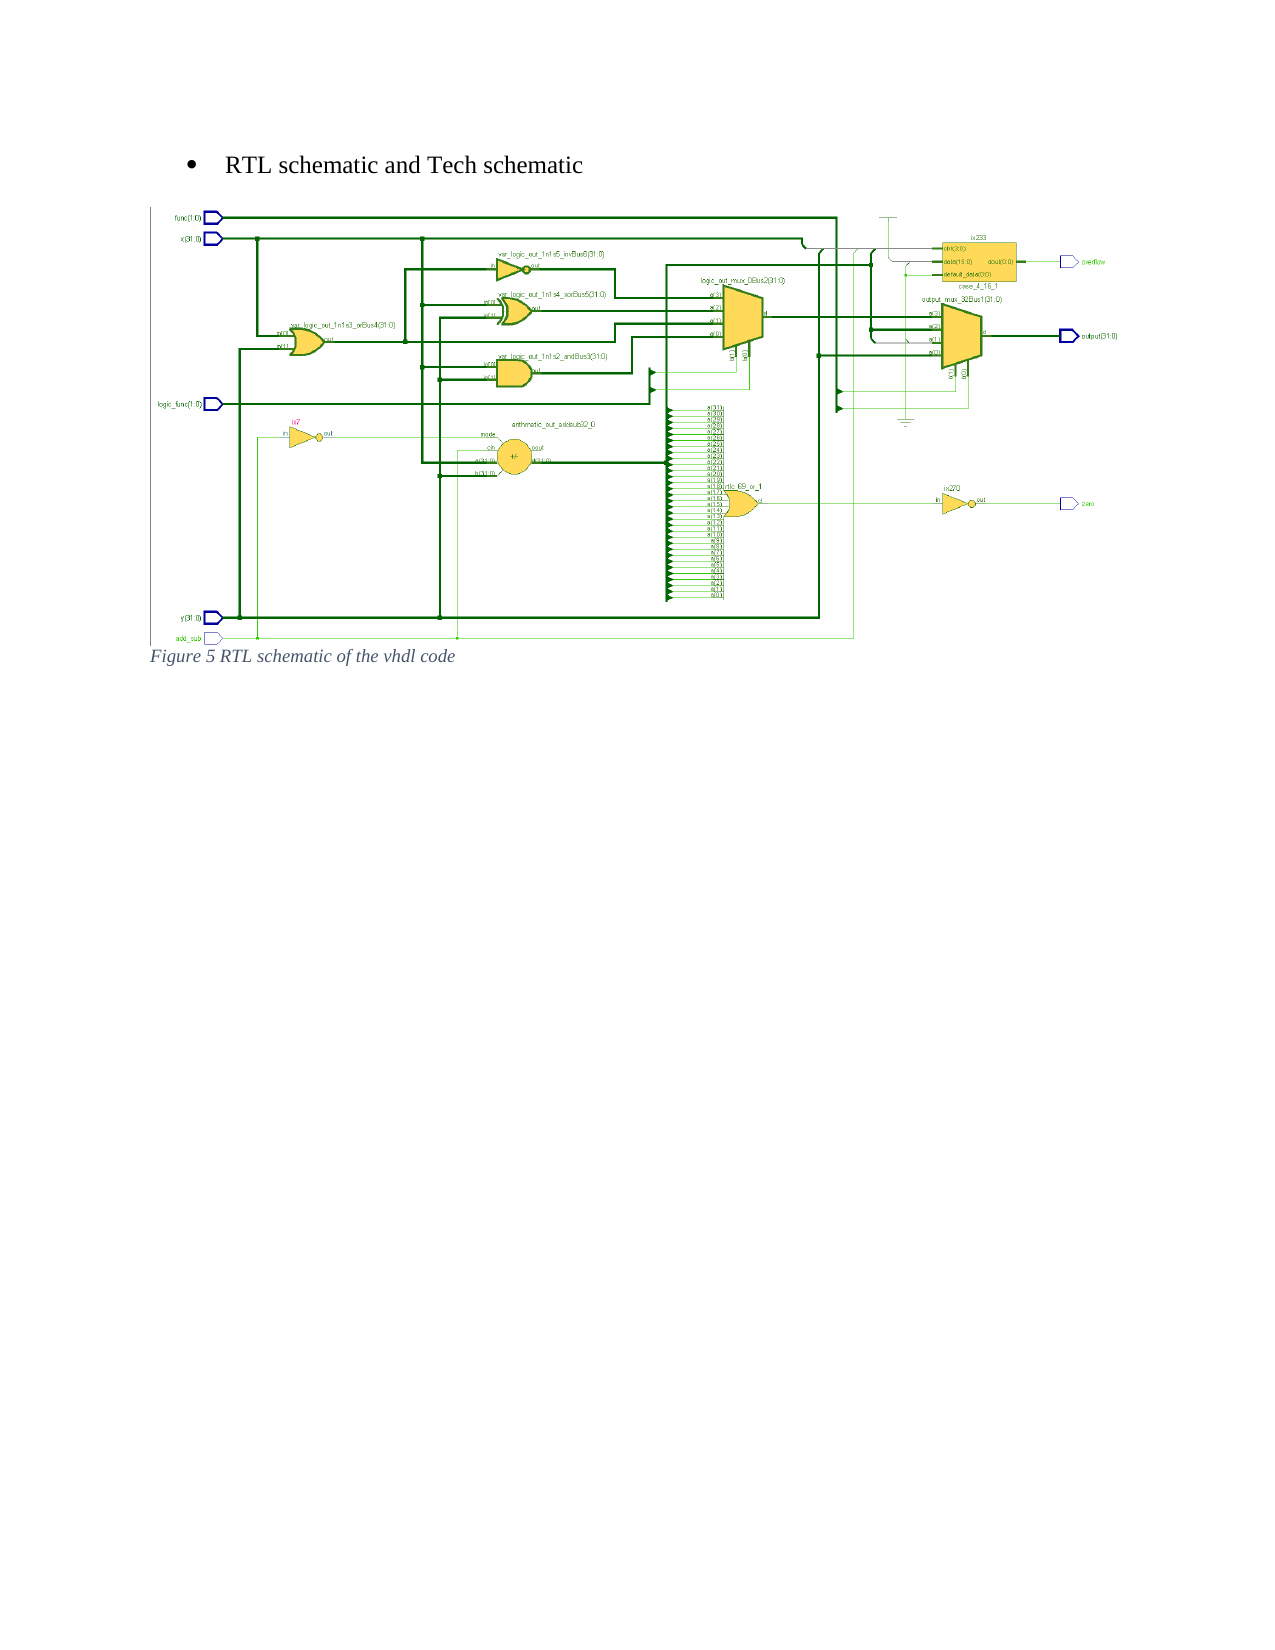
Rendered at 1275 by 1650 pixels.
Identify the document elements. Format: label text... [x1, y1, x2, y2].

list RTL schematic and Tech schematic [187, 150, 1125, 179]
picture [150, 207, 1123, 646]
